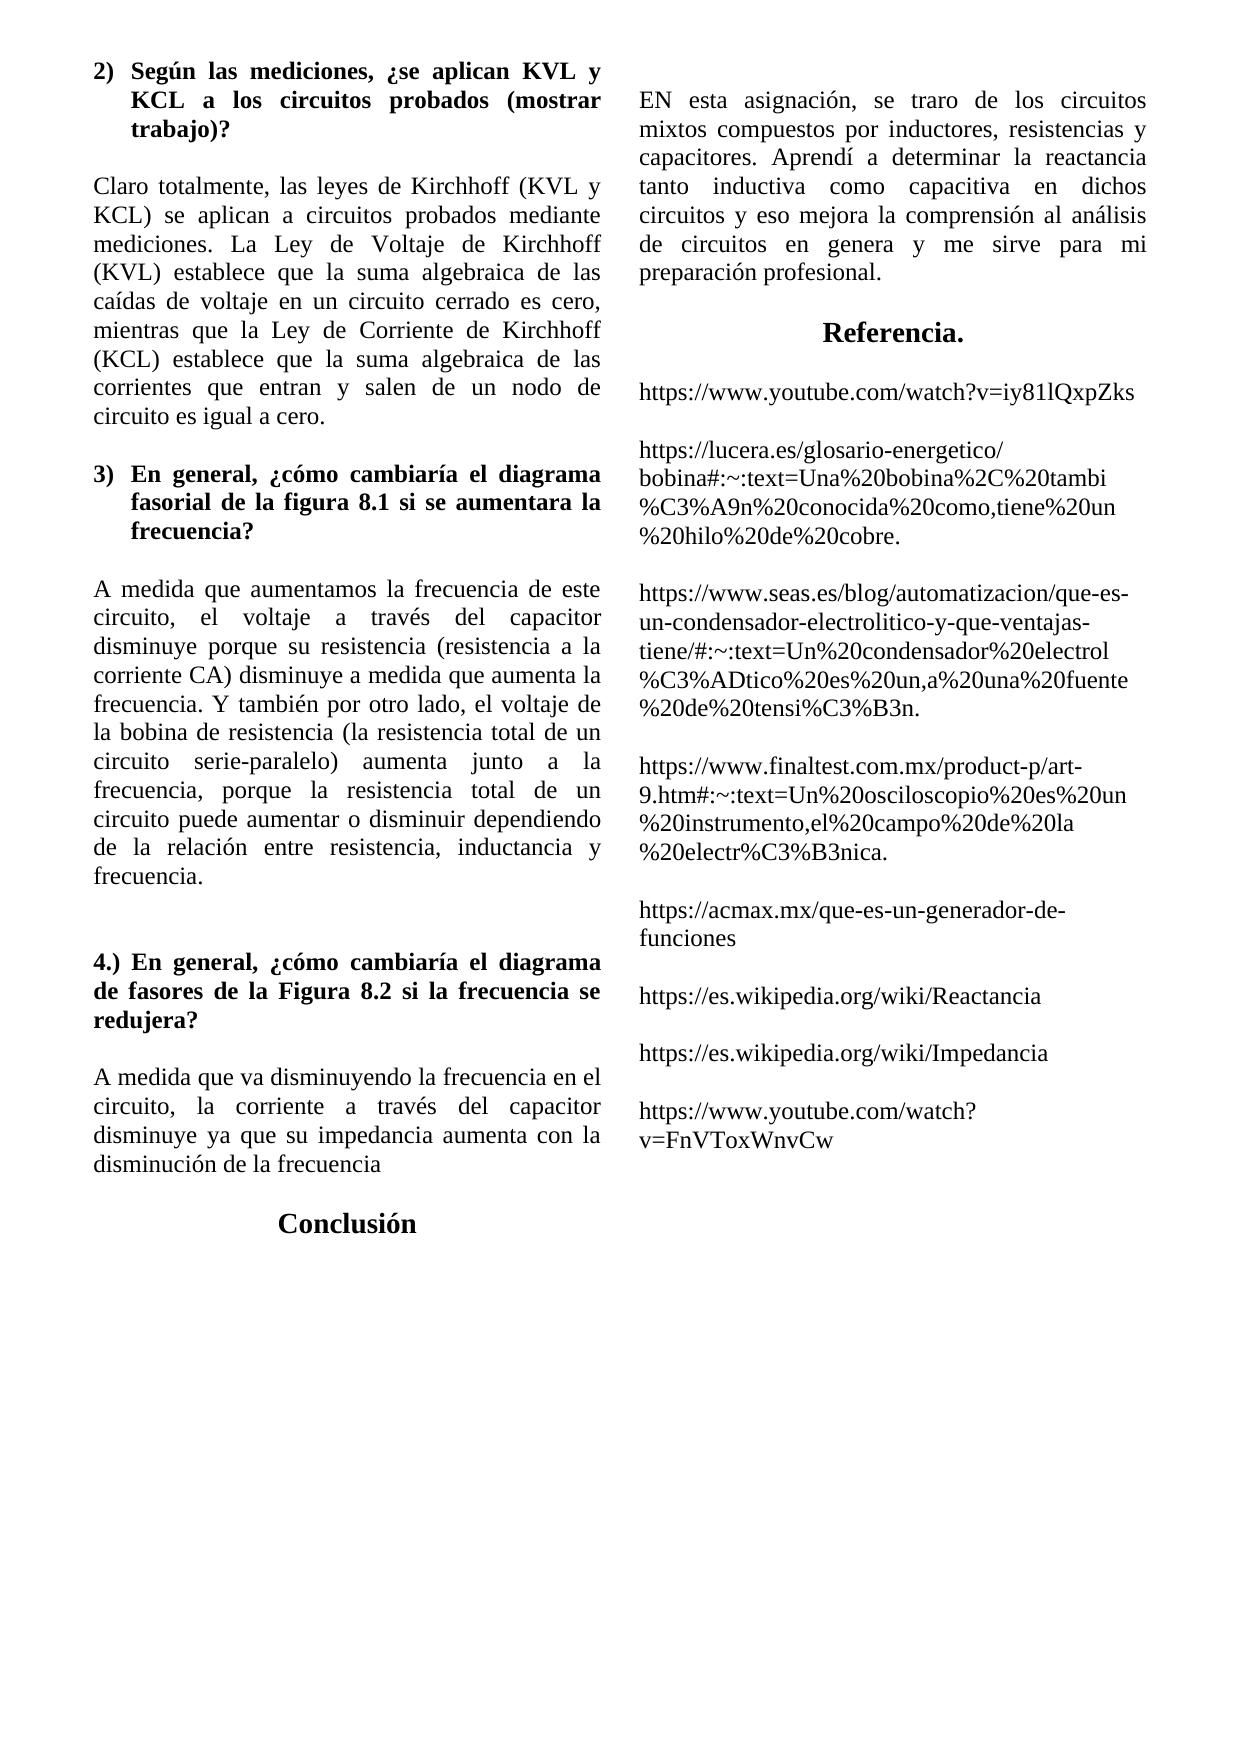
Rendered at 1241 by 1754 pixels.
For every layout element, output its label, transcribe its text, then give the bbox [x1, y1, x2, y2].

text https://acmax.mx/que-es-un-generador-de-funciones [639, 895, 1147, 952]
text https://es.wikipedia.org/wiki/Impedancia [639, 1038, 1147, 1067]
text 4.) En general, ¿cómo cambiaría el diagrama de fasores de la Figura 8.2 si la frecuencia se redujera? [93, 947, 601, 1034]
text A medida que aumentamos la frecuencia de este circuito, el voltaje a través del capacitor disminuye porque su resistencia (resistencia a la corriente CA) disminuye a medida que aumenta la frecuencia. Y también por otro lado, el voltaje de la bobina de resistencia (la resistencia total de un circuito serie-paralelo) aumenta junto a la frecuencia, porque la resistencia total de un circuito puede aumentar o disminuir dependiendo de la relación entre resistencia, inductancia y frecuencia. [93, 574, 601, 890]
list En general, ¿cómo cambiaría el diagrama fasorial de la figura 8.1 si se aumentara la frecuencia? [93, 459, 601, 545]
text https://www.youtube.com/watch?v=iy81lQxpZks [639, 377, 1147, 406]
text https://www.youtube.com/watch?v=FnVToxWnvCw [639, 1096, 1147, 1153]
text Claro totalmente, las leyes de Kirchhoff (KVL y KCL) se aplican a circuitos probados mediante mediciones. La Ley de Voltaje de Kirchhoff (KVL) establece que la suma algebraica de las caídas de voltaje en un circuito cerrado es cero, mientras que la Ley de Corriente de Kirchhoff (KCL) establece que la suma algebraica de las corrientes que entran y salen de un nodo de circuito es igual a cero. [93, 171, 601, 430]
text EN esta asignación, se traro de los circuitos mixtos compuestos por inductores, resistencias y capacitores. Aprendí a determinar la reactancia tanto inductiva como capacitiva en dichos circuitos y eso mejora la comprensión al análisis de circuitos en genera y me sirve para mi preparación profesional. [639, 85, 1147, 286]
list Según las mediciones, ¿se aplican KVL y KCL a los circuitos probados (mostrar trabajo)? [93, 56, 601, 142]
text Conclusión [93, 1206, 601, 1240]
text https://www.finaltest.com.mx/product-p/art-9.htm#:~:text=Un%20osciloscopio%20es%20un%20instrumento,el%20campo%20de%20la%20electr%C3%B3nica. [639, 751, 1147, 866]
text https://es.wikipedia.org/wiki/Reactancia [639, 981, 1147, 1010]
text https://www.seas.es/blog/automatizacion/que-es-un-condensador-electrolitico-y-que-ventajas-tiene/#:~:text=Un%20condensador%20electrol%C3%ADtico%20es%20un,a%20una%20fuente%20de%20tensi%C3%B3n. [639, 578, 1147, 722]
text A medida que va disminuyendo la frecuencia en el circuito, la corriente a través del capacitor disminuye ya que su impedancia aumenta con la disminución de la frecuencia [93, 1062, 601, 1177]
text https://lucera.es/glosario-energetico/bobina#:~:text=Una%20bobina%2C%20tambi%C3%A9n%20conocida%20como,tiene%20un%20hilo%20de%20cobre. [639, 435, 1147, 550]
text Referencia. [639, 315, 1147, 348]
